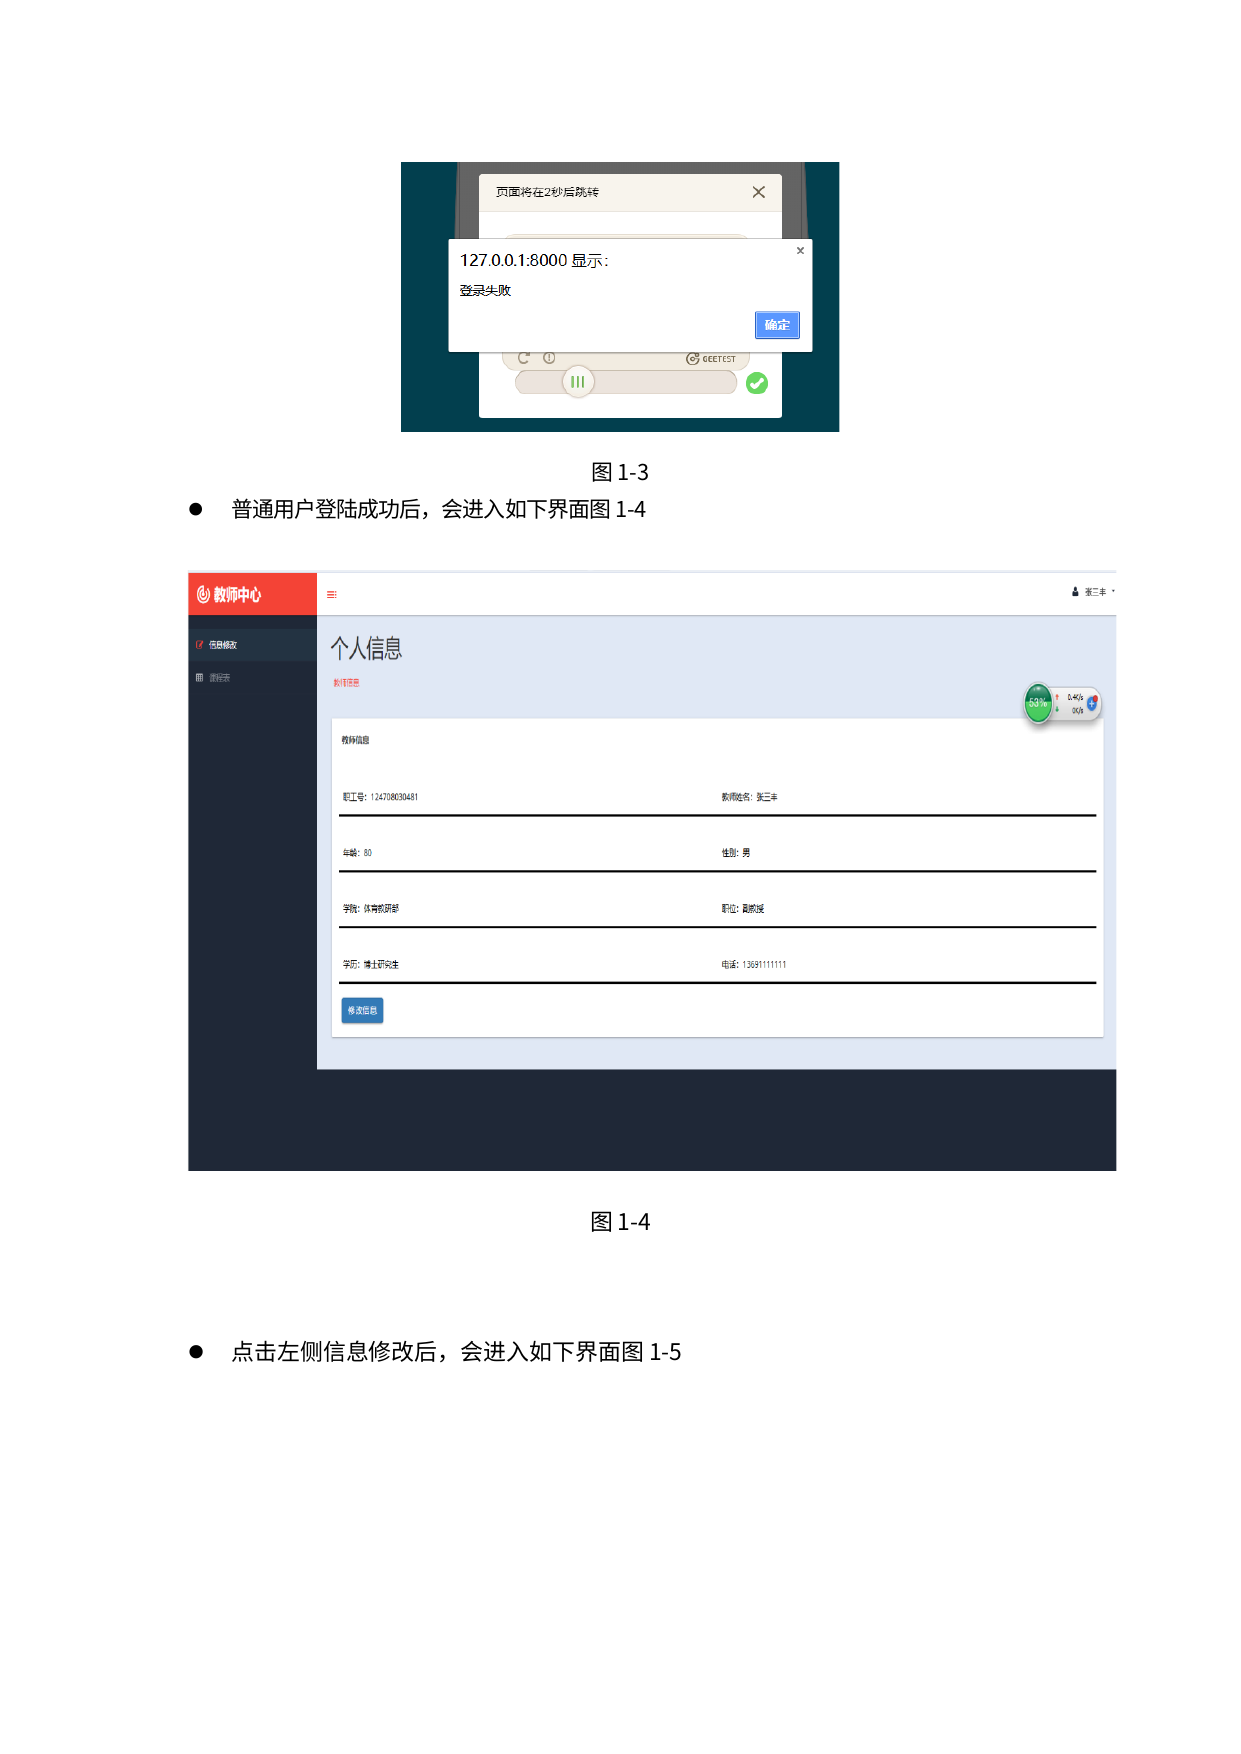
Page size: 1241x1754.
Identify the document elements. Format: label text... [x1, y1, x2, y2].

picture [449, 162, 812, 417]
text 图 1-3 [187, 455, 1053, 487]
list 普通用户登陆成功后，会进入如下界面图 1-4 [187, 492, 858, 524]
text 图1-4 [187, 1188, 1053, 1253]
list 点击左侧信息修改后，会进入如下界面图 1-5 [187, 1318, 1053, 1383]
picture [187, 570, 1117, 1171]
